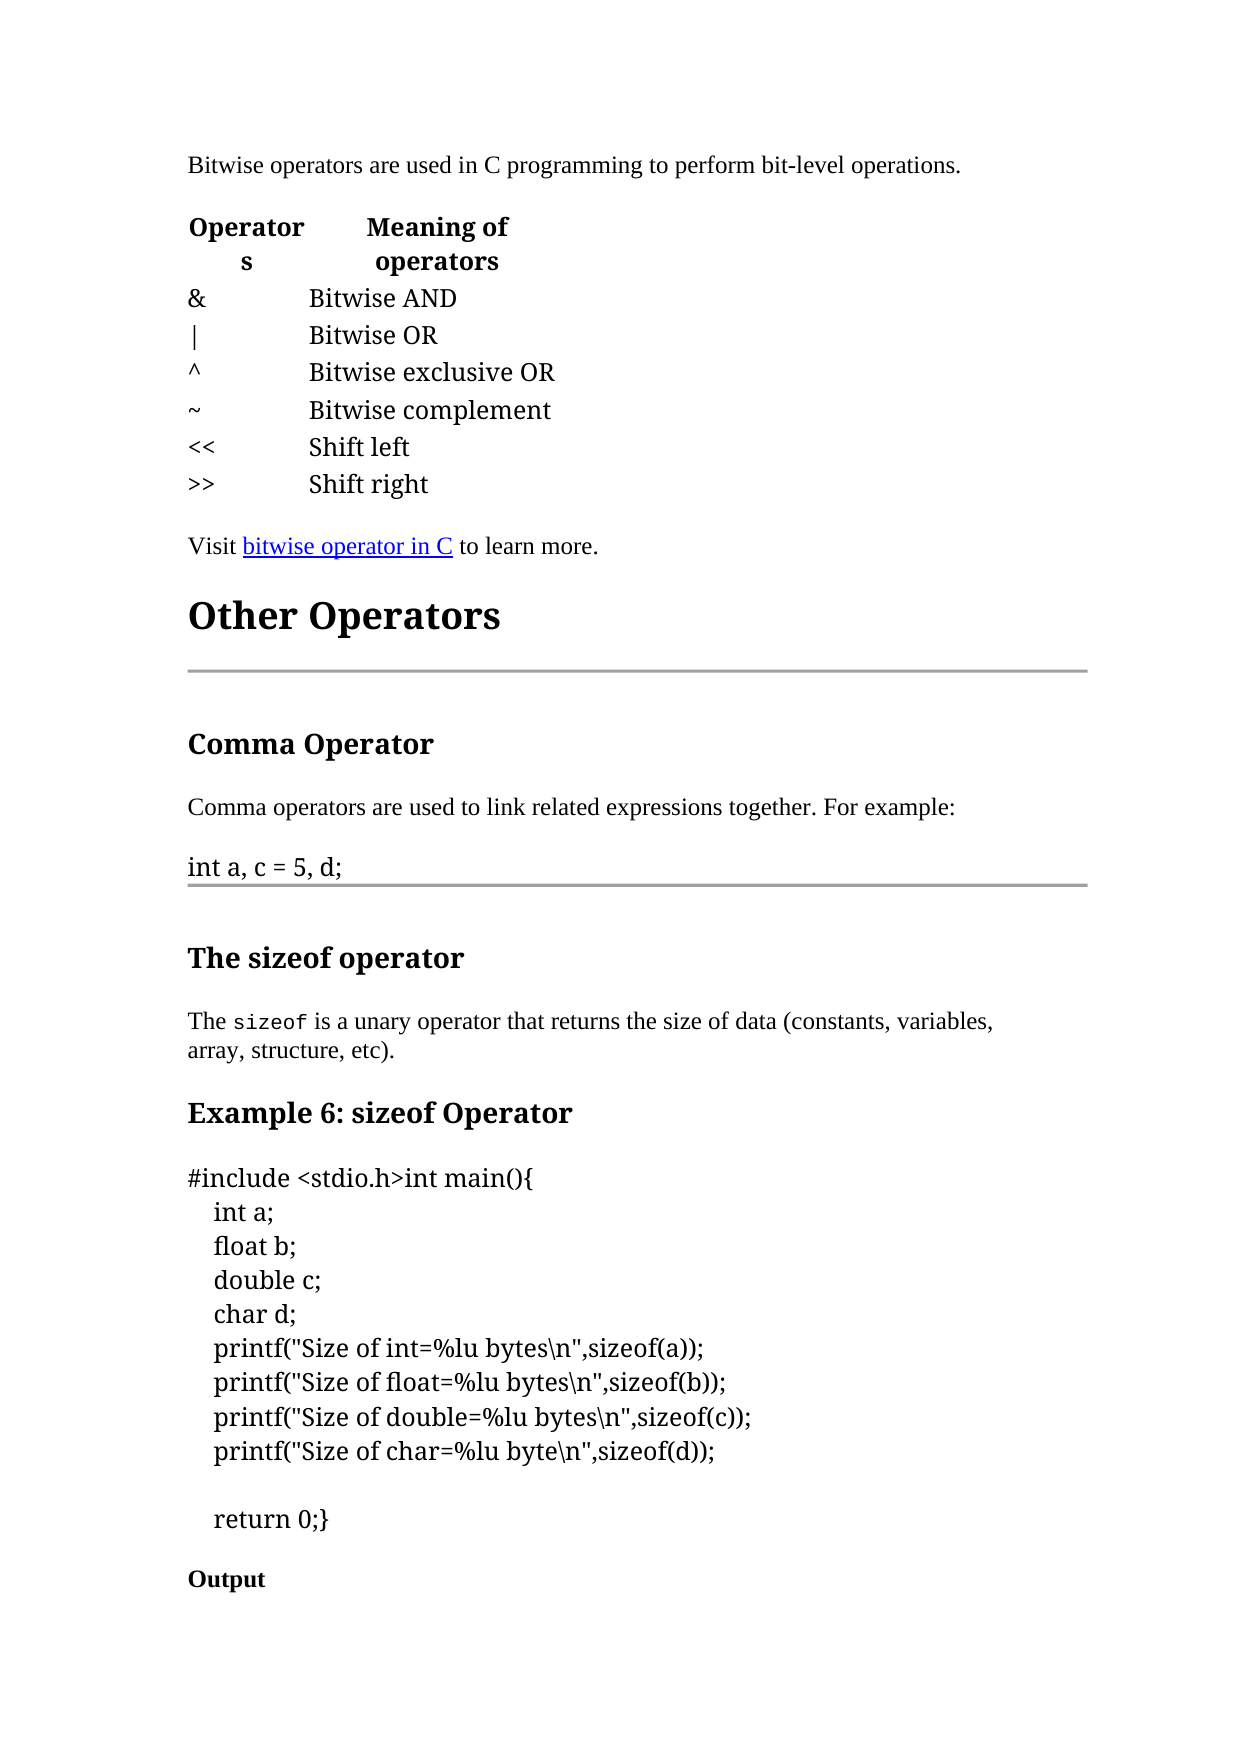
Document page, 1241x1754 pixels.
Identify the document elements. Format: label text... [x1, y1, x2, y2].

text Output [187, 1564, 1053, 1593]
text printf("Size of double=%lu bytes\n",sizeof(c)); [187, 1399, 1053, 1433]
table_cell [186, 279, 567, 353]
text Bitwise operators are used in C programming to perform bit-level operations. [187, 150, 1053, 179]
text Comma operators are used to link related expressions together. For example: [187, 792, 1053, 820]
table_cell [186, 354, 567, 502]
text printf("Size of char=%lu byte\n",sizeof(d)); [187, 1433, 1053, 1467]
subtitle Other Operators [187, 589, 1053, 640]
text return 0;} [187, 1501, 1053, 1535]
subtitle Comma Operator [187, 724, 1053, 762]
text double c; [187, 1263, 1053, 1297]
subtitle Example 6: sizeof Operator [187, 1093, 1053, 1132]
text #include <stdio.h>int main(){ [187, 1161, 1053, 1195]
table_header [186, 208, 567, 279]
text int a; [187, 1195, 1053, 1229]
text Visit bitwise operator in C to learn more. [187, 531, 1053, 560]
text int a, c = 5, d; [187, 849, 1053, 883]
subtitle The sizeof operator [187, 938, 1053, 977]
text float b; [187, 1229, 1053, 1263]
text The sizeof is a unary operator that returns the size of data (constants, variables, array, structure, etc). [187, 1006, 1053, 1064]
text char d; [187, 1297, 1053, 1331]
text printf("Size of float=%lu bytes\n",sizeof(b)); [187, 1365, 1053, 1399]
text printf("Size of int=%lu bytes\n",sizeof(a)); [187, 1331, 1053, 1365]
